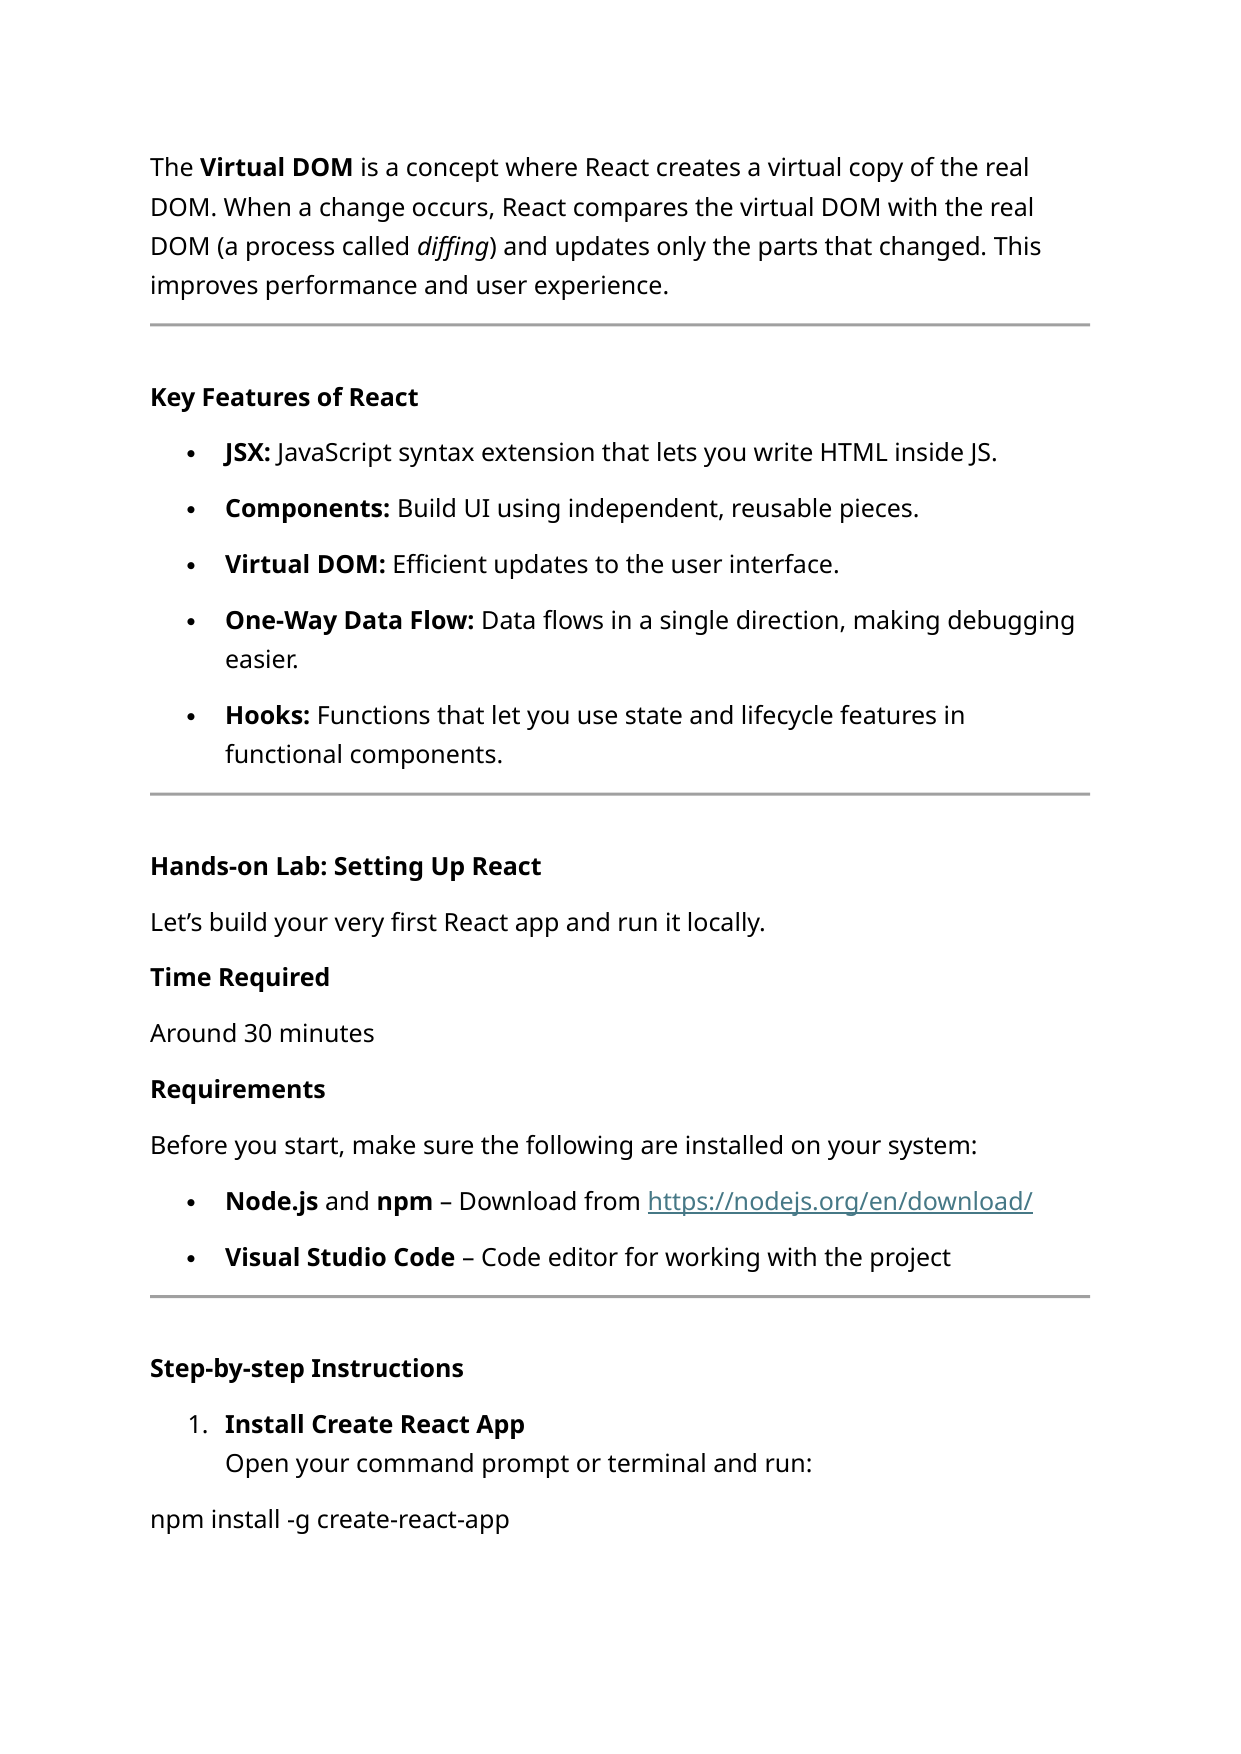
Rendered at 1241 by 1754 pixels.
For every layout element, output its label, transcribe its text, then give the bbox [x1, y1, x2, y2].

text Time Required [150, 960, 1090, 994]
list JSX: JavaScript syntax extension that lets you write HTML inside JS. [187, 435, 1090, 469]
text Let’s build your very first React app and run it locally. [150, 904, 1090, 938]
text Key Features of React [150, 379, 1090, 413]
text Hands-on Lab: Setting Up React [150, 848, 1090, 882]
text Requirements [150, 1072, 1090, 1106]
list Components: Build UI using independent, reusable pieces. [187, 491, 1090, 525]
list Virtual DOM: Efficient updates to the user interface. [187, 547, 1090, 581]
text npm install -g create-react-app [150, 1502, 1090, 1536]
text Around 30 minutes [150, 1016, 1090, 1050]
list Visual Studio Code – Code editor for working with the project [187, 1239, 1090, 1273]
list Install Create React App Open your command prompt or terminal and run: [187, 1407, 1090, 1480]
list Node.js and npm – Download from https://nodejs.org/en/download/ [187, 1183, 1090, 1217]
text Before you start, make sure the following are installed on your system: [150, 1127, 1090, 1162]
list Hooks: Functions that let you use state and lifecycle features in functional components. [187, 697, 1090, 771]
list One-Way Data Flow: Data flows in a single direction, making debugging easier. [187, 602, 1090, 676]
text The Virtual DOM is a concept where React creates a virtual copy of the real DOM. When a change occurs, React compares the virtual DOM with the real DOM (a process called diffing) and updates only the parts that changed. This improves performance and user experience. [150, 150, 1090, 302]
text Step-by-step Instructions [150, 1351, 1090, 1385]
